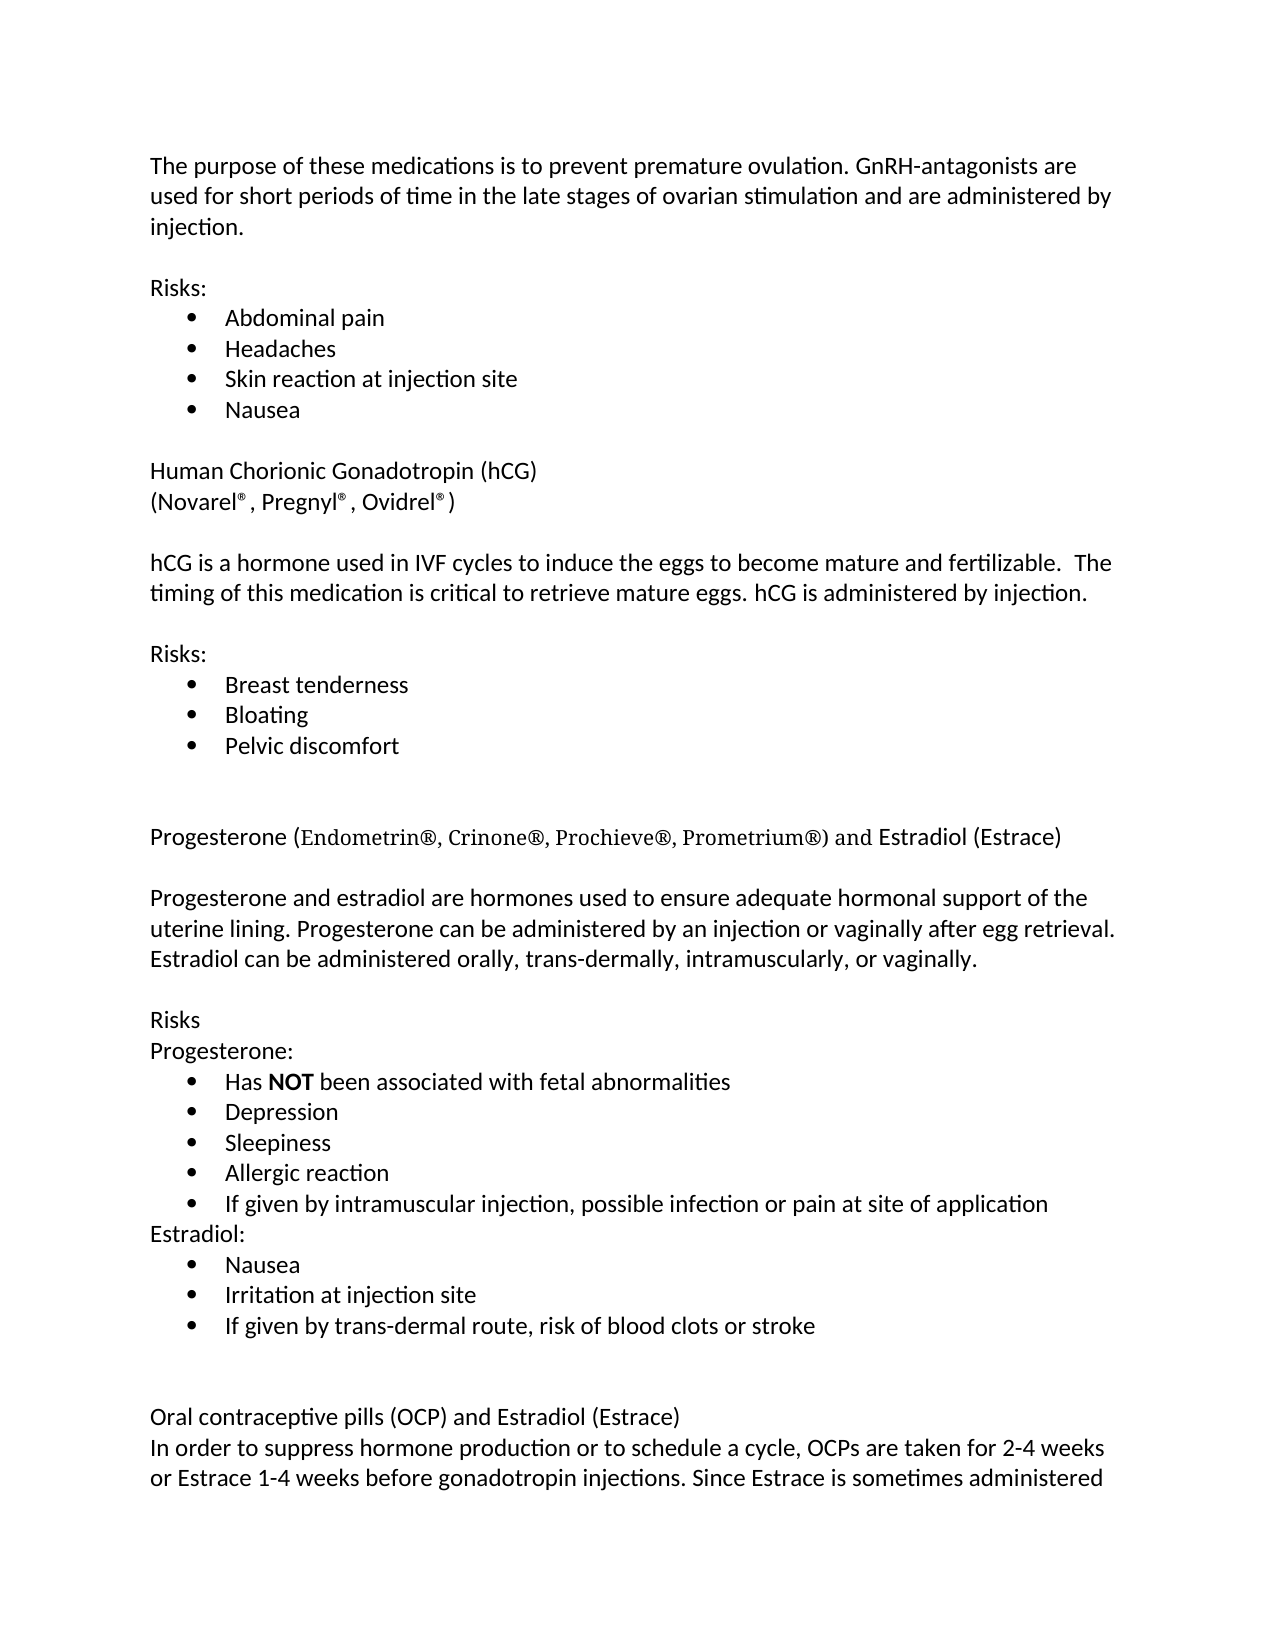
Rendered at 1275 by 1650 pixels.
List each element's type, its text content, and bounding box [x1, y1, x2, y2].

list Nausea [187, 1249, 1125, 1279]
list Allergic reaction [187, 1157, 1125, 1188]
list If given by trans-dermal route, risk of blood clots or stroke [187, 1310, 1125, 1340]
list Nausea [187, 394, 1125, 425]
text Risks: [150, 272, 1125, 303]
list Irritation at injection site [187, 1279, 1125, 1310]
list Abdominal pain [187, 303, 1125, 333]
text Risks [150, 1004, 1125, 1035]
text Progesterone: [150, 1035, 1125, 1066]
text Risks: [150, 638, 1125, 669]
text Oral contraceptive pills (OCP) and Estradiol (Estrace) [150, 1401, 1125, 1432]
list Skin reaction at injection site [187, 364, 1125, 394]
text The purpose of these medications is to prevent premature ovulation. GnRH-antagonists are used for short periods of time in the late stages of ovarian stimulation and are administered by injection. [150, 150, 1125, 242]
list Pelvic discomfort [187, 730, 1125, 760]
list Breast tenderness [187, 669, 1125, 699]
list Sleepiness [187, 1127, 1125, 1157]
text Progesterone (Endometrin®, Crinone®, Prochieve®, Prometrium®) and Estradiol (Estrace) [150, 821, 1125, 852]
text Estradiol: [150, 1218, 1125, 1249]
text hCG is a hormone used in IVF cycles to induce the eggs to become mature and fertilizable. The timing of this medication is critical to retrieve mature eggs. hCG is administered by injection. [150, 547, 1125, 608]
list Headaches [187, 333, 1125, 364]
list Bloating [187, 699, 1125, 730]
list If given by intramuscular injection, possible infection or pain at site of application [187, 1188, 1125, 1218]
text Progesterone and estradiol are hormones used to ensure adequate hormonal support of the uterine lining. Progesterone can be administered by an injection or vaginally after egg retrieval. Estradiol can be administered orally, trans-dermally, intramuscularly, or vaginally. [150, 882, 1125, 974]
list Has NOT been associated with fetal abnormalities [187, 1066, 1125, 1096]
list Depression [187, 1096, 1125, 1127]
text Human Chorionic Gonadotropin (hCG) [150, 455, 1125, 486]
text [150, 1432, 1125, 1493]
text (Novarel®, Pregnyl®, Ovidrel®) [150, 486, 1125, 516]
